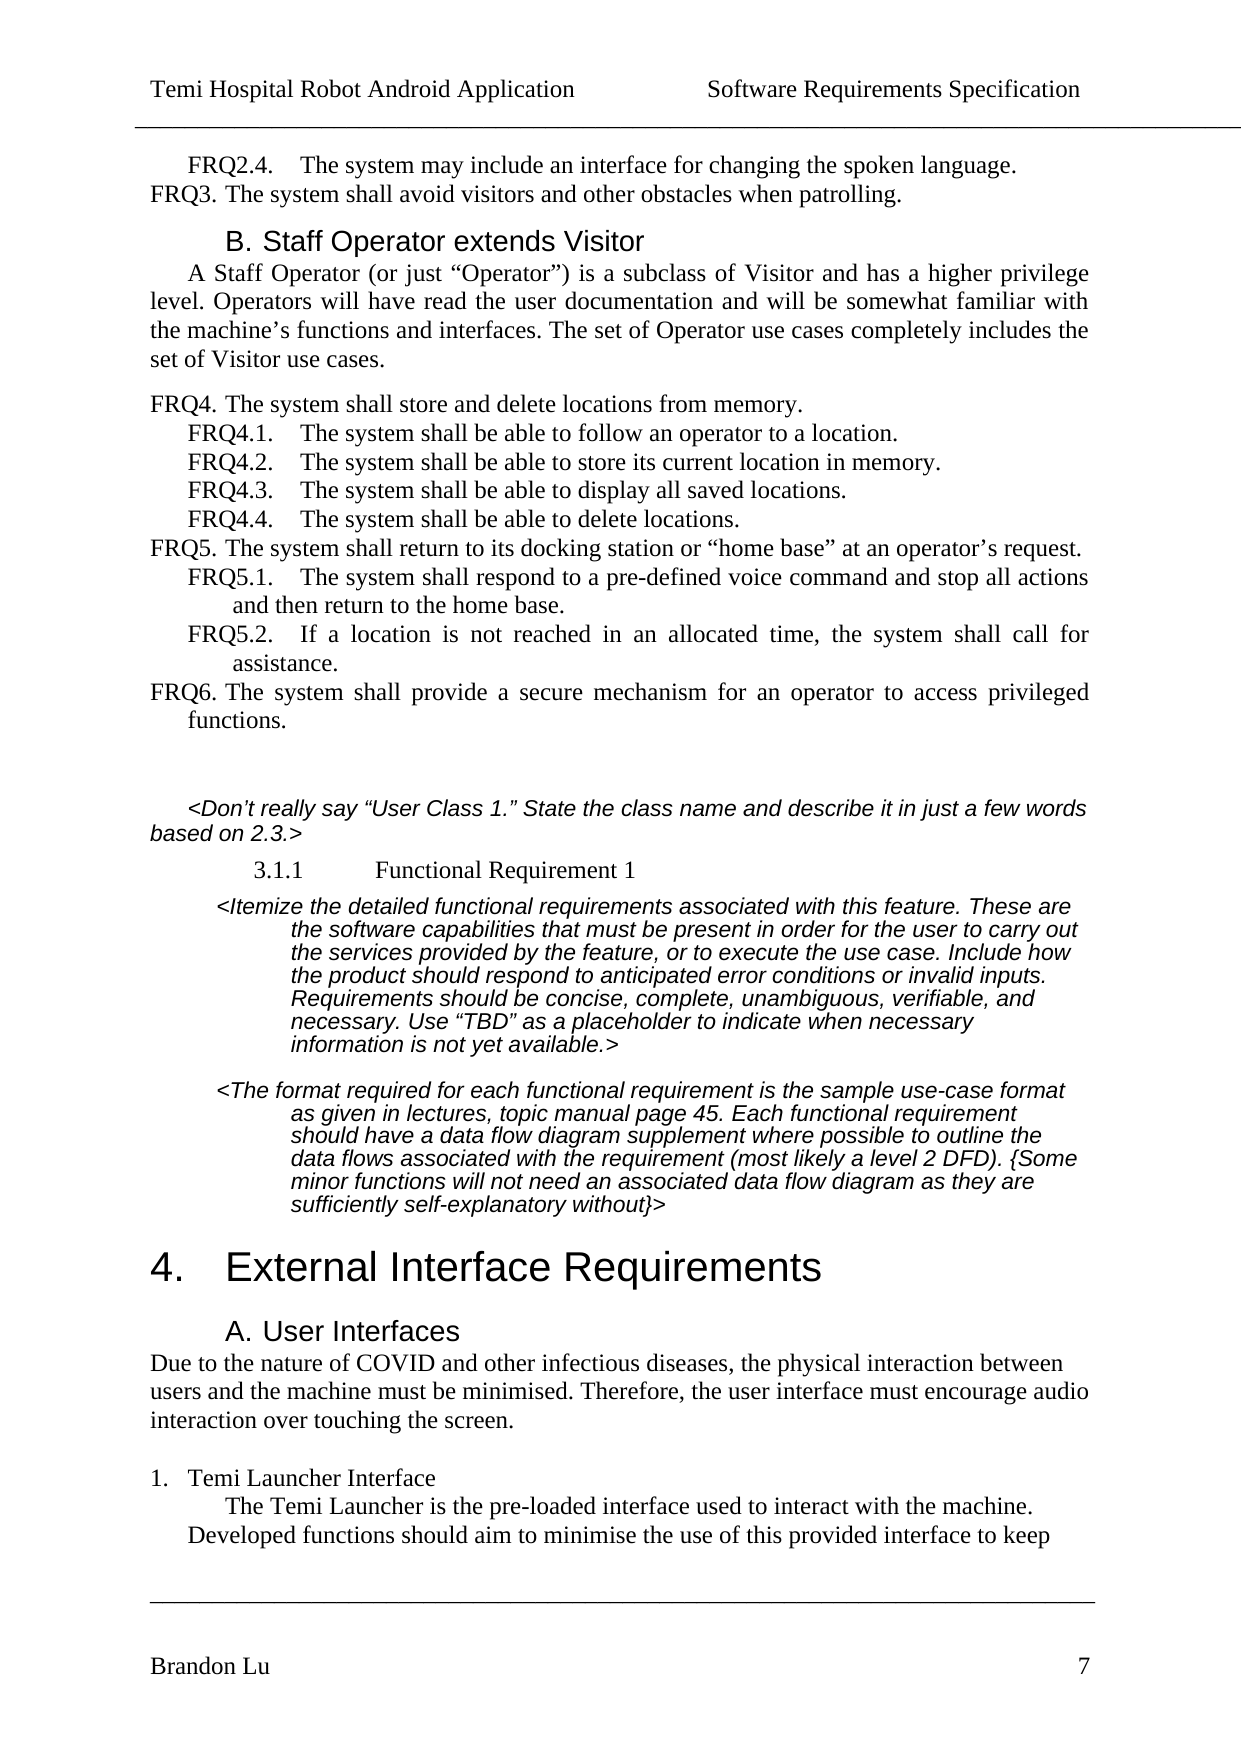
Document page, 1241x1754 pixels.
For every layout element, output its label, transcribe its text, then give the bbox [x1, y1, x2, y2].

text Due to the nature of COVID and other infectious diseases, the physical interaction between users and the machine must be minimised. Therefore, the user interface must encourage audio interaction over touching the screen. [150, 1348, 1090, 1434]
subtitle Staff Operator extends Visitor [225, 224, 1090, 258]
list The system shall provide a secure mechanism for an operator to access privileged functions. [150, 677, 1090, 734]
list The system shall be able to display all saved locations. [187, 476, 1090, 504]
list <Itemize the detailed functional requirements associated with this feature. These are the software capabilities that must be present in order for the user to carry out the services provided by the feature, or to execute the use case. Include how the product should respond to anticipated error conditions or invalid inputs. Requirements should be concise, complete, unambiguous, verifiable, and necessary. Use “TBD” as a placeholder to indicate when necessary information is not yet available.> [216, 896, 1090, 1057]
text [187, 1491, 1090, 1549]
list The system shall avoid visitors and other obstacles when patrolling. [150, 179, 1090, 207]
text External Interface Requirements [150, 1242, 1090, 1290]
list The system shall respond to a pre-defined voice command and stop all actions and then return to the home base. [187, 562, 1090, 619]
text 3.1.1 Functional Requirement 1 [216, 859, 1090, 884]
list The system shall return to its docking station or “home base” at an operator’s request. [150, 533, 1090, 562]
list The system shall be able to store its current location in memory. [187, 447, 1090, 476]
text <Don’t really say “User Class 1.” State the class name and describe it in just a few words based on 2.3.> [150, 796, 1090, 846]
list Temi Launcher Interface [150, 1463, 1090, 1491]
list <The format required for each functional requirement is the sample use-case format as given in lectures, topic manual page 45. Each functional requirement should have a data flow diagram supplement where possible to outline the data flows associated with the requirement (most likely a level 2 DFD). {Some minor functions will not need an associated data flow diagram as they are sufficiently self-explanatory without}> [216, 1080, 1090, 1217]
list The system may include an interface for changing the spoken language. [187, 150, 1090, 179]
list The system shall be able to follow an operator to a location. [187, 418, 1090, 447]
list If a location is not reached in an allocated time, the system shall call for assistance. [187, 619, 1090, 677]
list The system shall be able to delete locations. [187, 504, 1090, 533]
subtitle User Interfaces [225, 1314, 1090, 1348]
list The system shall store and delete locations from memory. [150, 389, 1090, 418]
text A Staff Operator (or just “Operator”) is a subclass of Visitor and has a higher privilege level. Operators will have read the user documentation and will be somewhat familiar with the machine’s functions and interfaces. The set of Operator use cases completely includes the set of Visitor use cases. [150, 258, 1090, 373]
